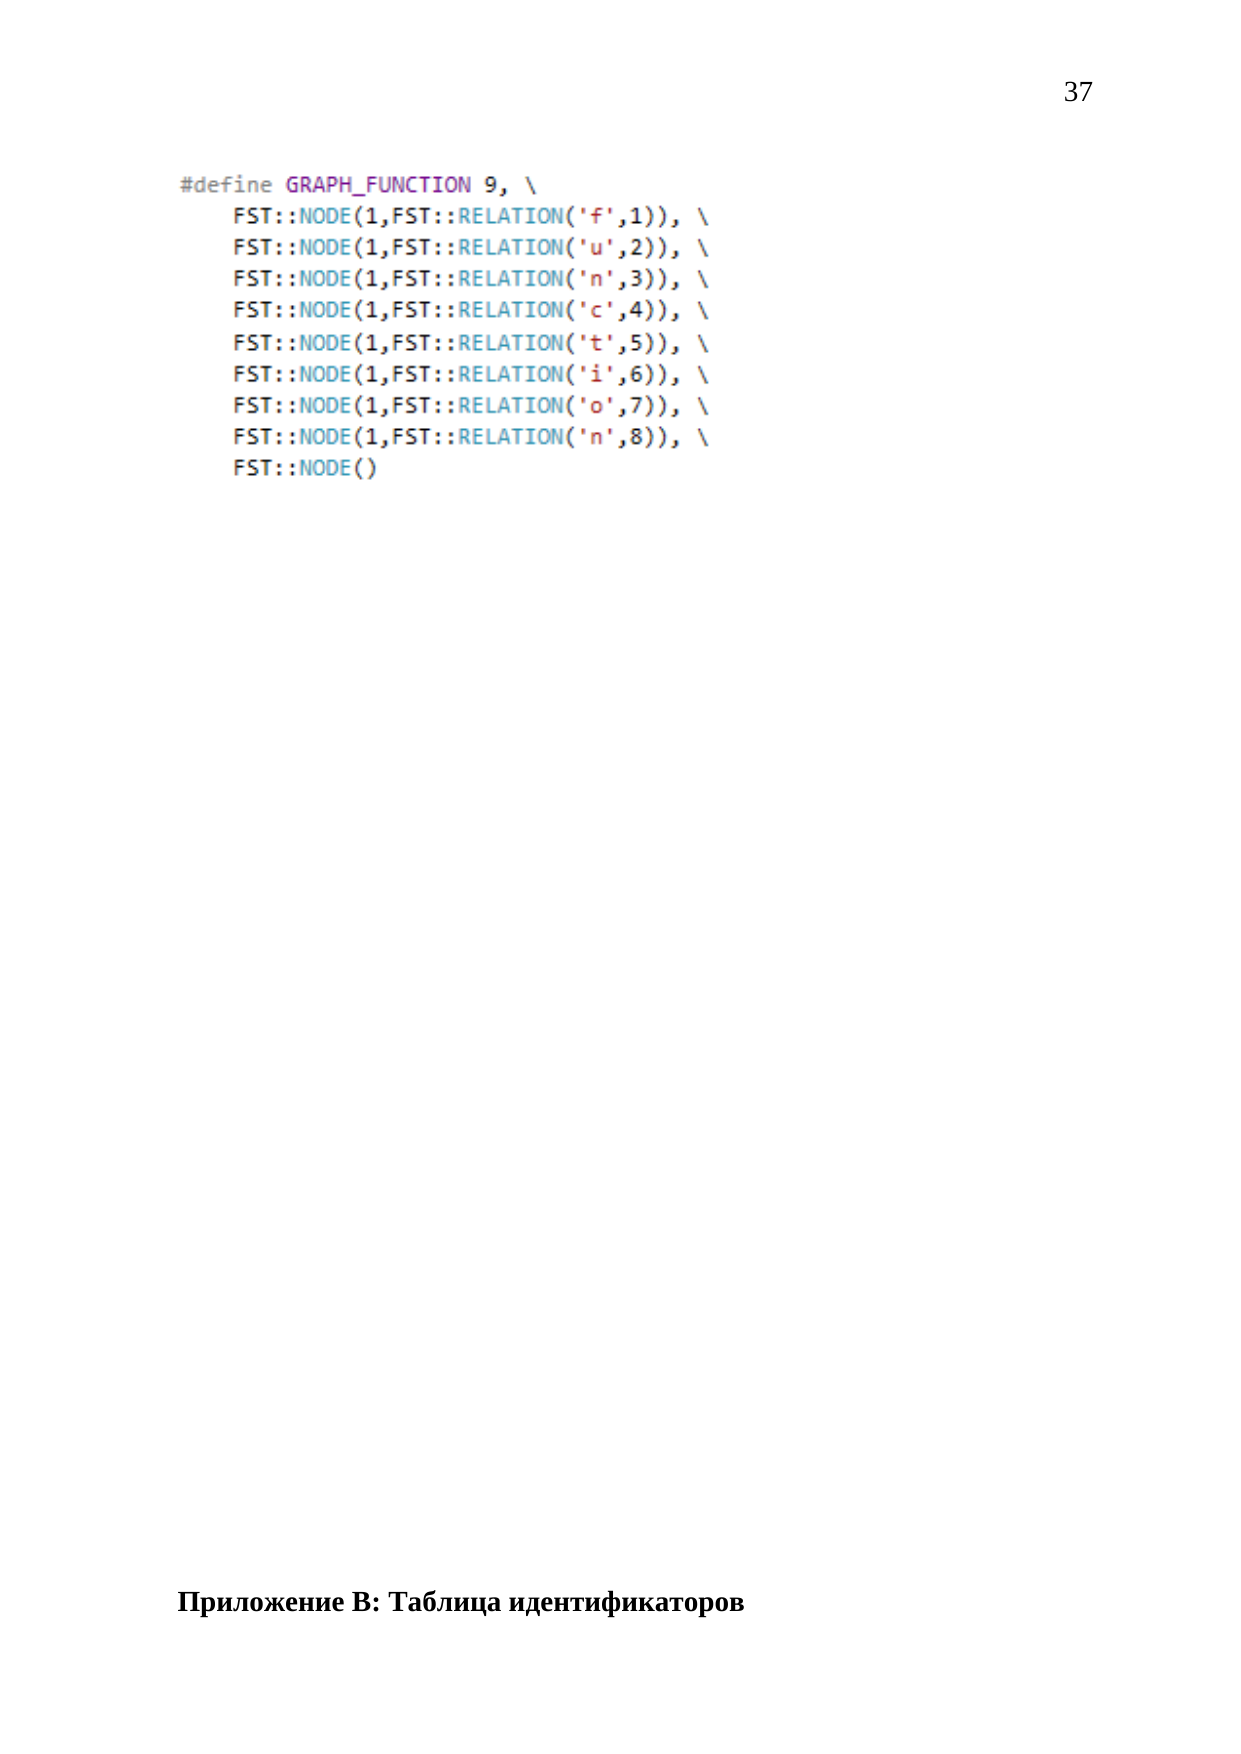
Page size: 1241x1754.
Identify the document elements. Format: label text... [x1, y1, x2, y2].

picture [177, 140, 767, 511]
text Приложение В: Таблица идентификаторов [177, 1584, 1093, 1617]
